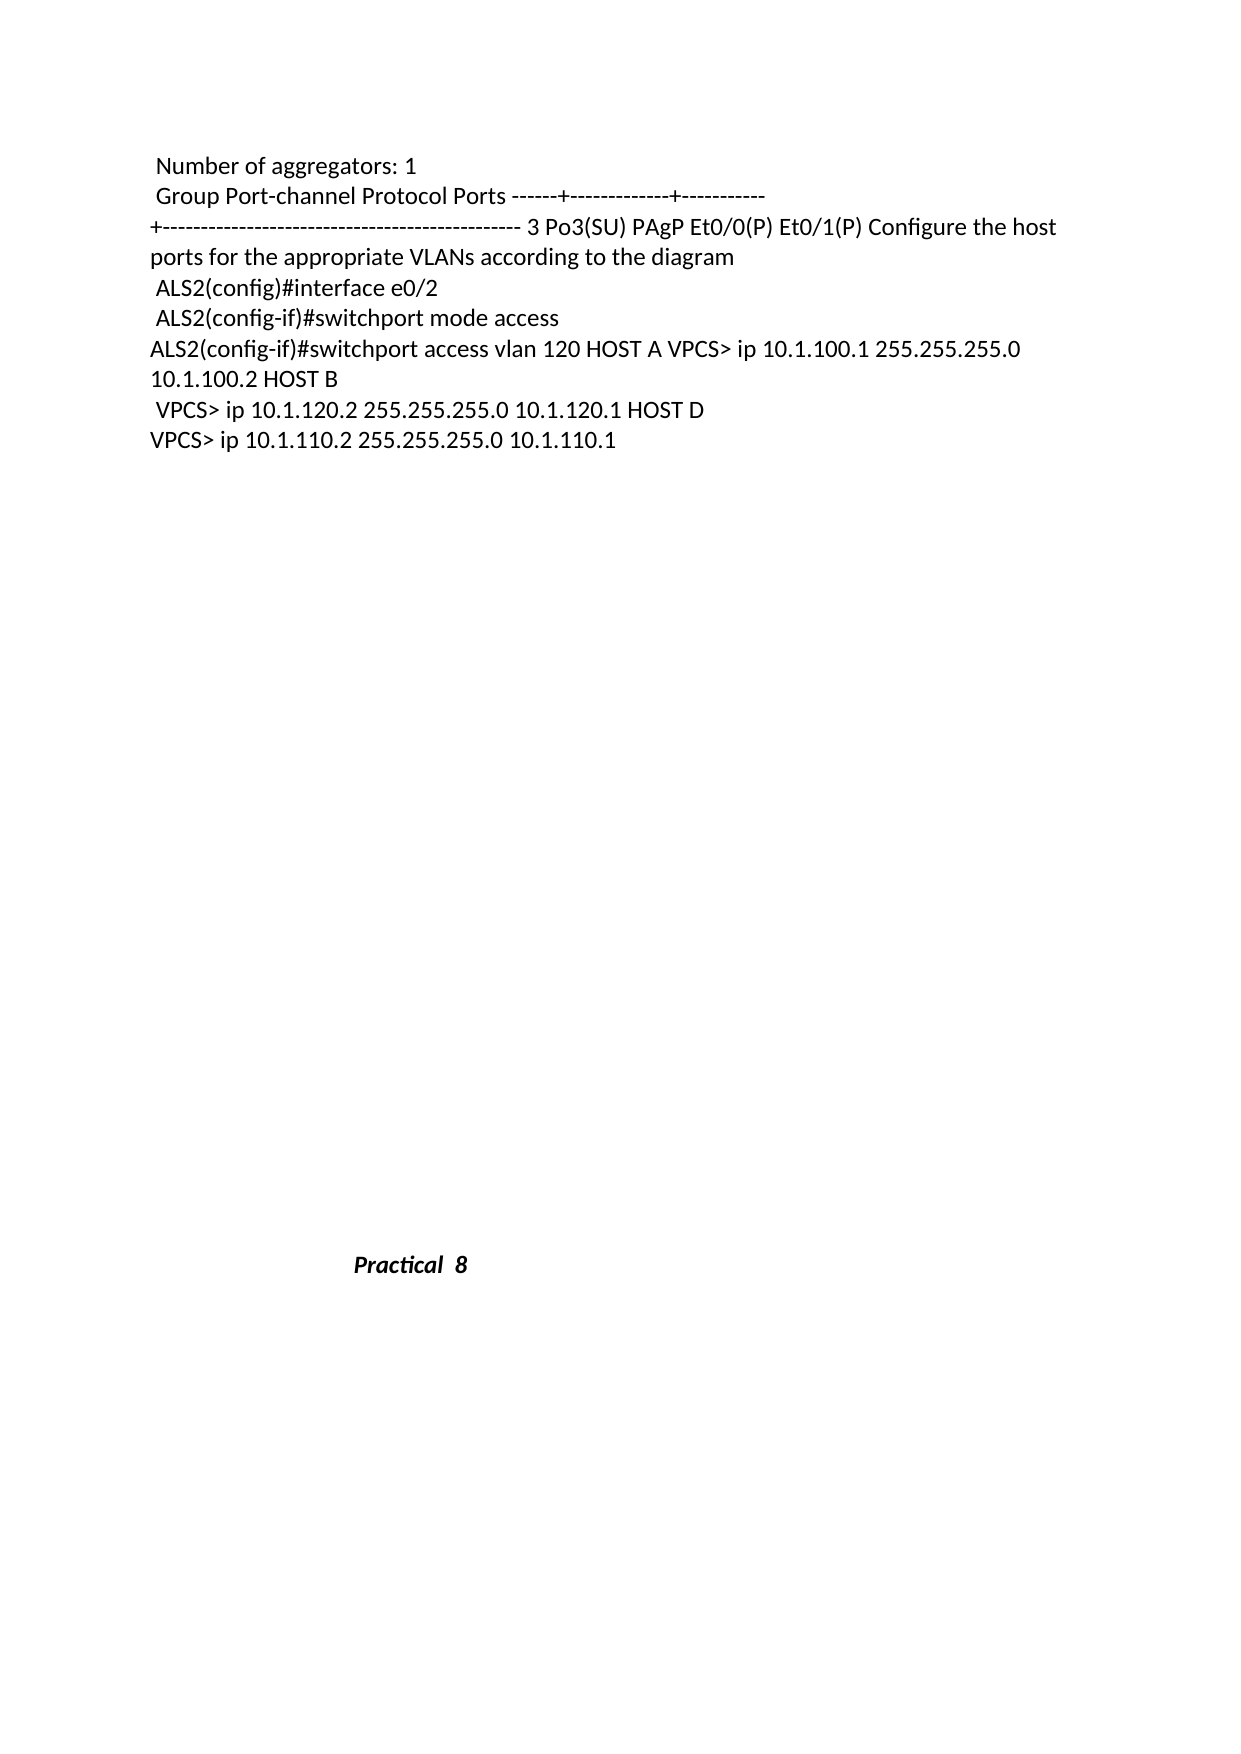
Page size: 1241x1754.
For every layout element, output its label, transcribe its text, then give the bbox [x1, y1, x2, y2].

text Practical 8 [150, 1249, 1090, 1279]
text VPCS> ip 10.1.120.2 255.255.255.0 10.1.120.1 HOST D [150, 394, 1090, 425]
text ALS2(config)#interface e0/2 [150, 272, 1090, 303]
text ALS2(config-if)#switchport mode access [150, 303, 1090, 333]
text VPCS> ip 10.1.110.2 255.255.255.0 10.1.110.1 [150, 425, 1090, 455]
text Group Port-channel Protocol Ports ------+-------------+-----------+----------------------------------------------- 3 Po3(SU) PAgP Et0/0(P) Et0/1(P) Configure the host ports for the appropriate VLANs according to the diagram [150, 181, 1090, 272]
text ALS2(config-if)#switchport access vlan 120 HOST A VPCS> ip 10.1.100.1 255.255.255.0 10.1.100.2 HOST B [150, 333, 1090, 394]
text Number of aggregators: 1 [150, 150, 1090, 181]
